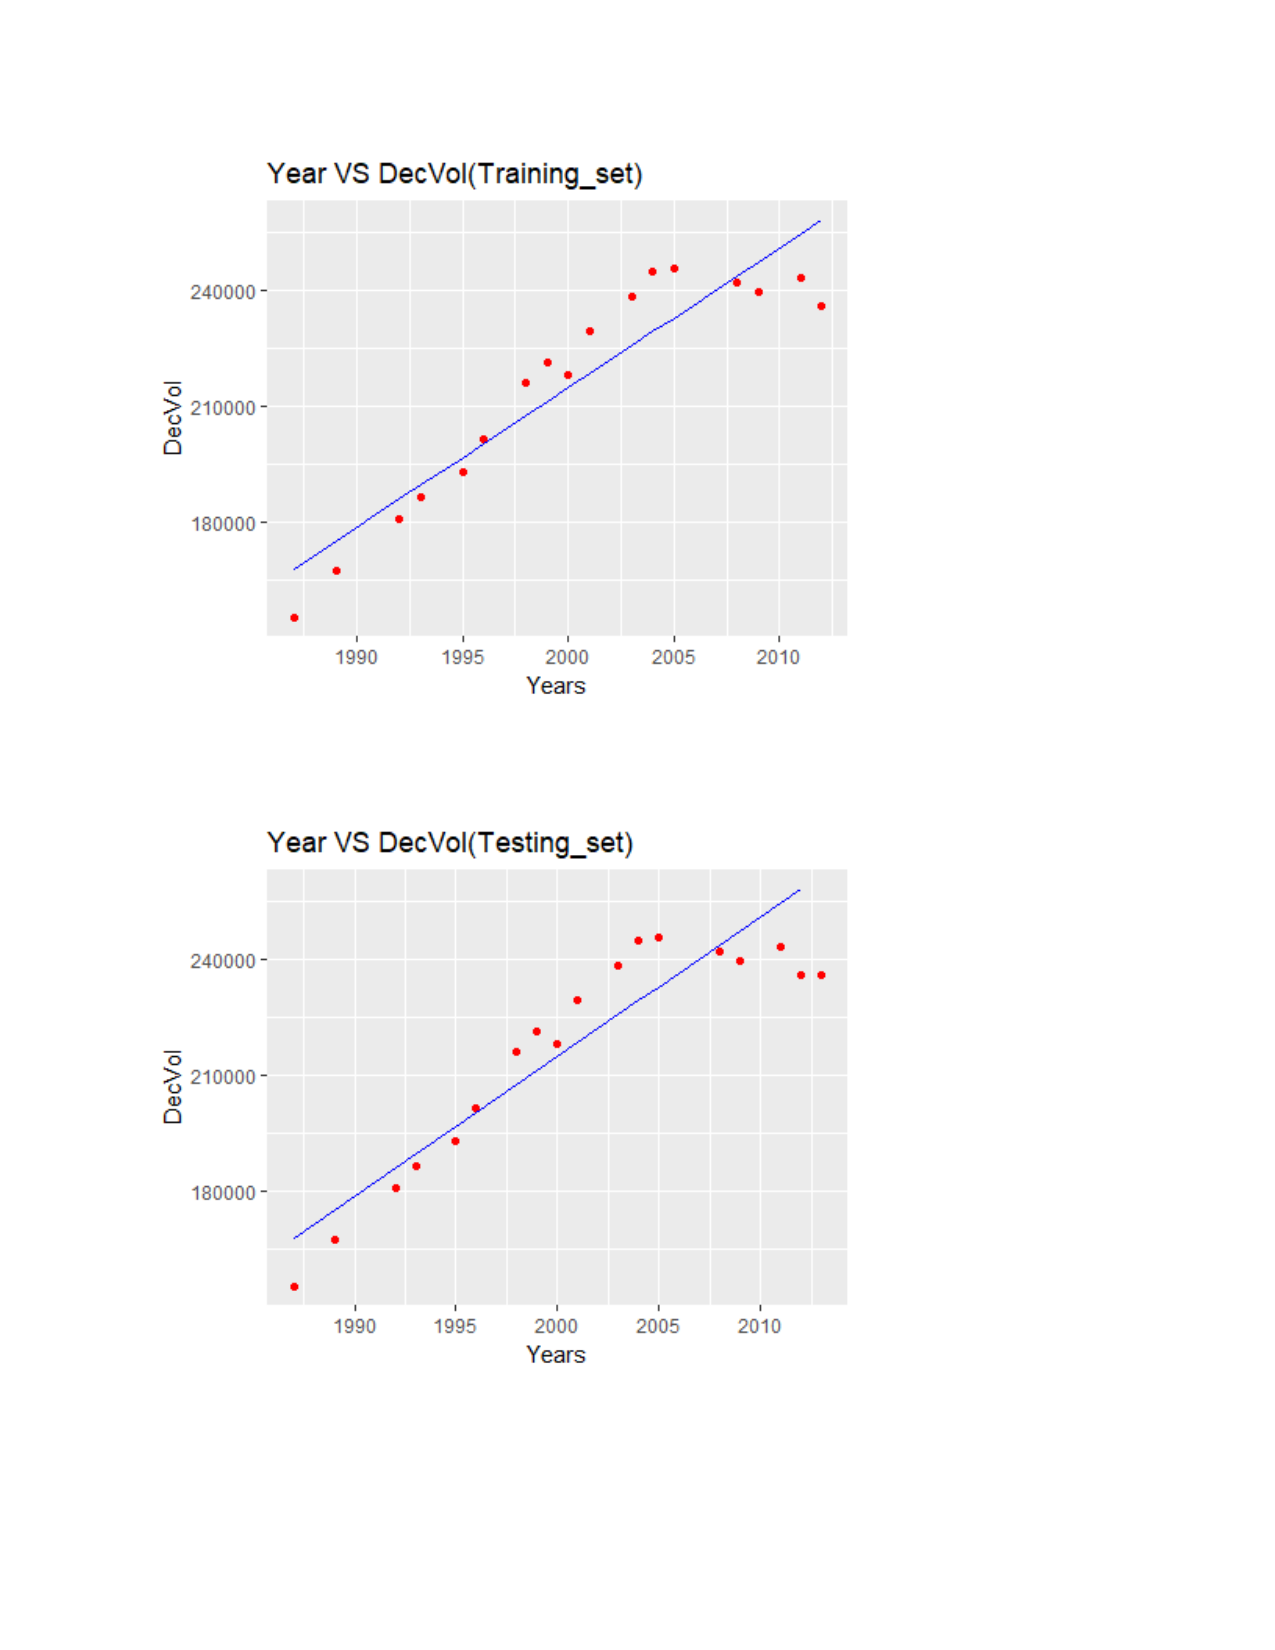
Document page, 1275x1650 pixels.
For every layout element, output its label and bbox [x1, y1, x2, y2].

picture [150, 818, 860, 1374]
picture [150, 150, 860, 705]
